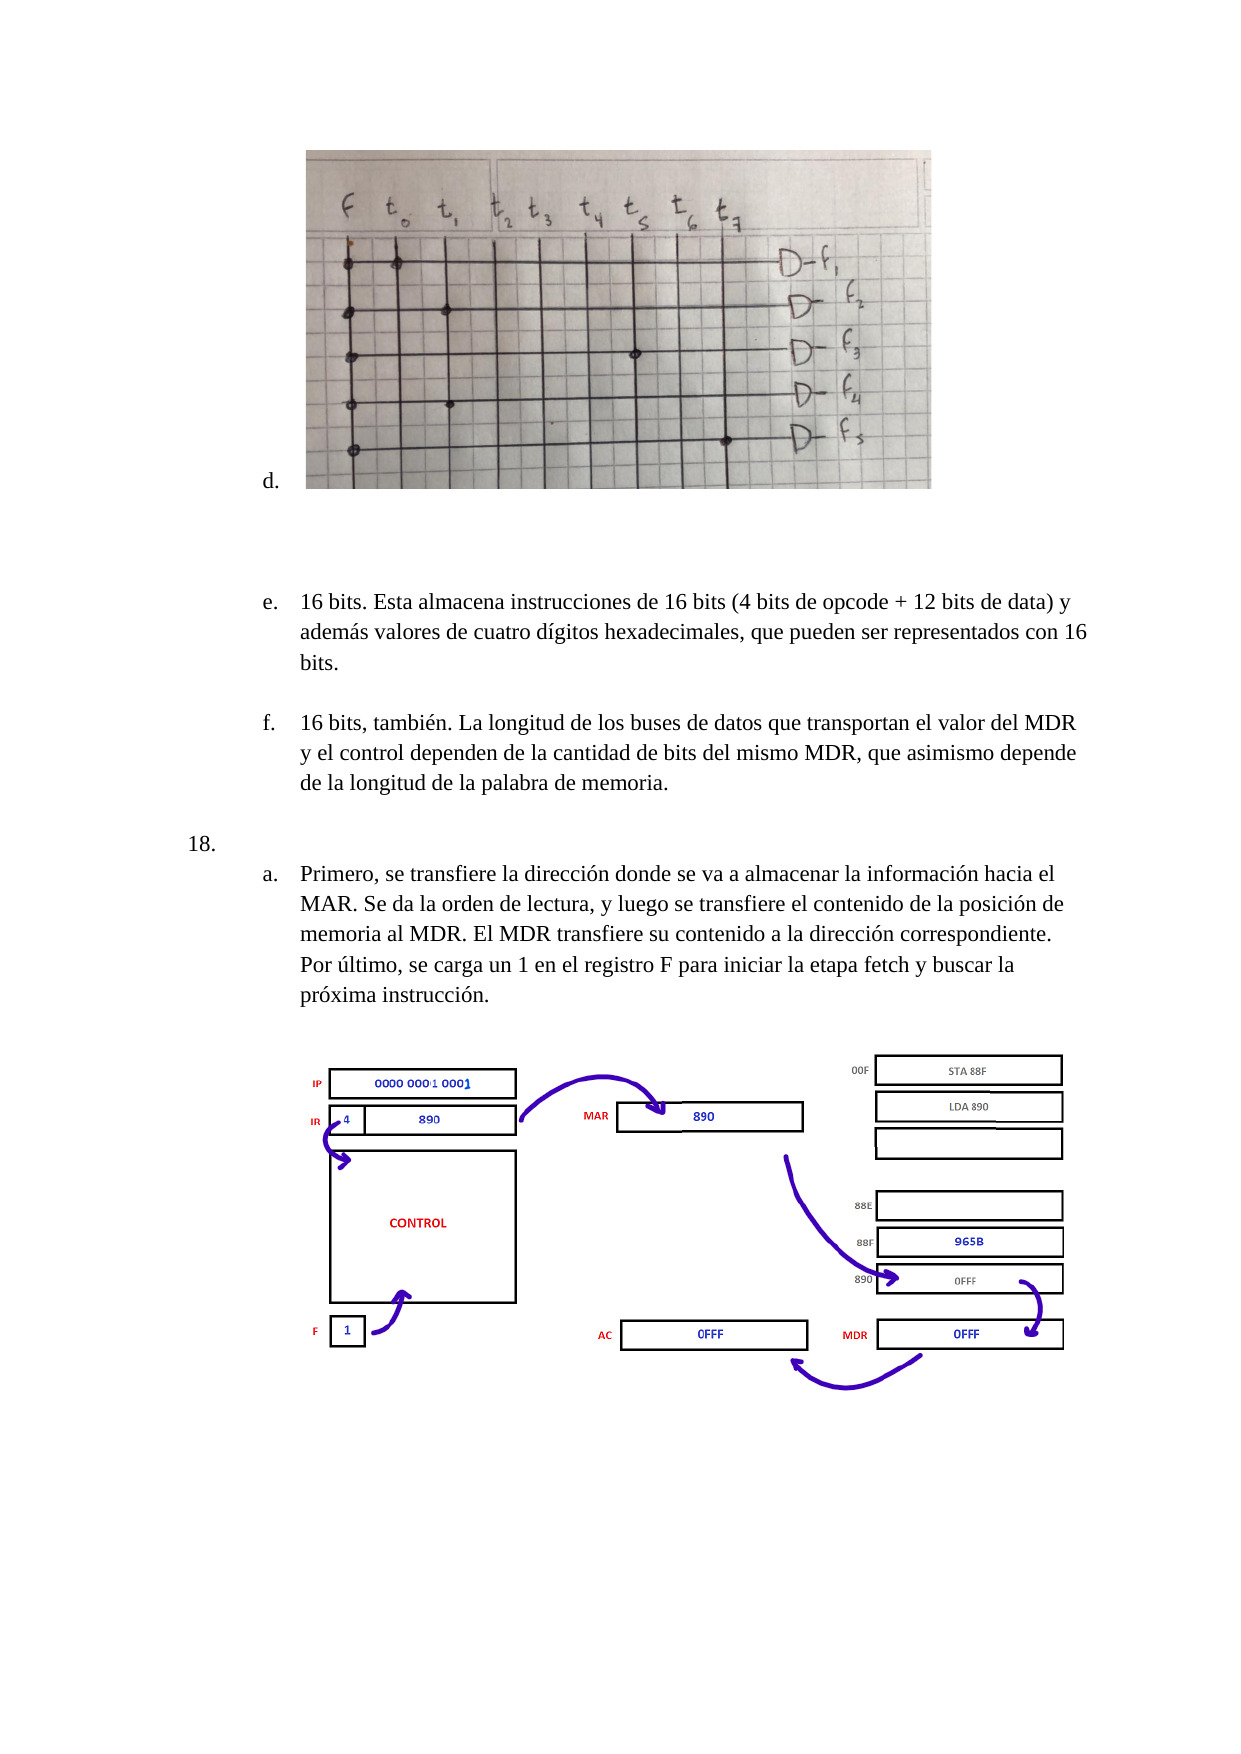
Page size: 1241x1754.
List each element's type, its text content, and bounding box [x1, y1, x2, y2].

picture [305, 150, 932, 489]
list Primero, se transfiere la dirección donde se va a almacenar la información hacia el MAR. Se da la orden de lectura, y luego se transfiere el contenido de la posición de memoria al MDR. El MDR transfiere su contenido a la dirección correspondiente. Por último, se carga un 1 en el registro F para iniciar la etapa fetch y buscar la próxima instrucción. [262, 860, 1090, 1007]
picture [300, 1041, 1108, 1406]
list 16 bits. Esta almacena instrucciones de 16 bits (4 bits de opcode + 12 bits de data) y además valores de cuatro dígitos hexadecimales, que pueden ser representados con 16 bits. [262, 588, 1090, 675]
list 16 bits, también. La longitud de los buses de datos que transportan el valor del MDR y el control dependen de la cantidad de bits del mismo MDR, que asimismo depende de la longitud de la palabra de memoria. [262, 709, 1090, 796]
